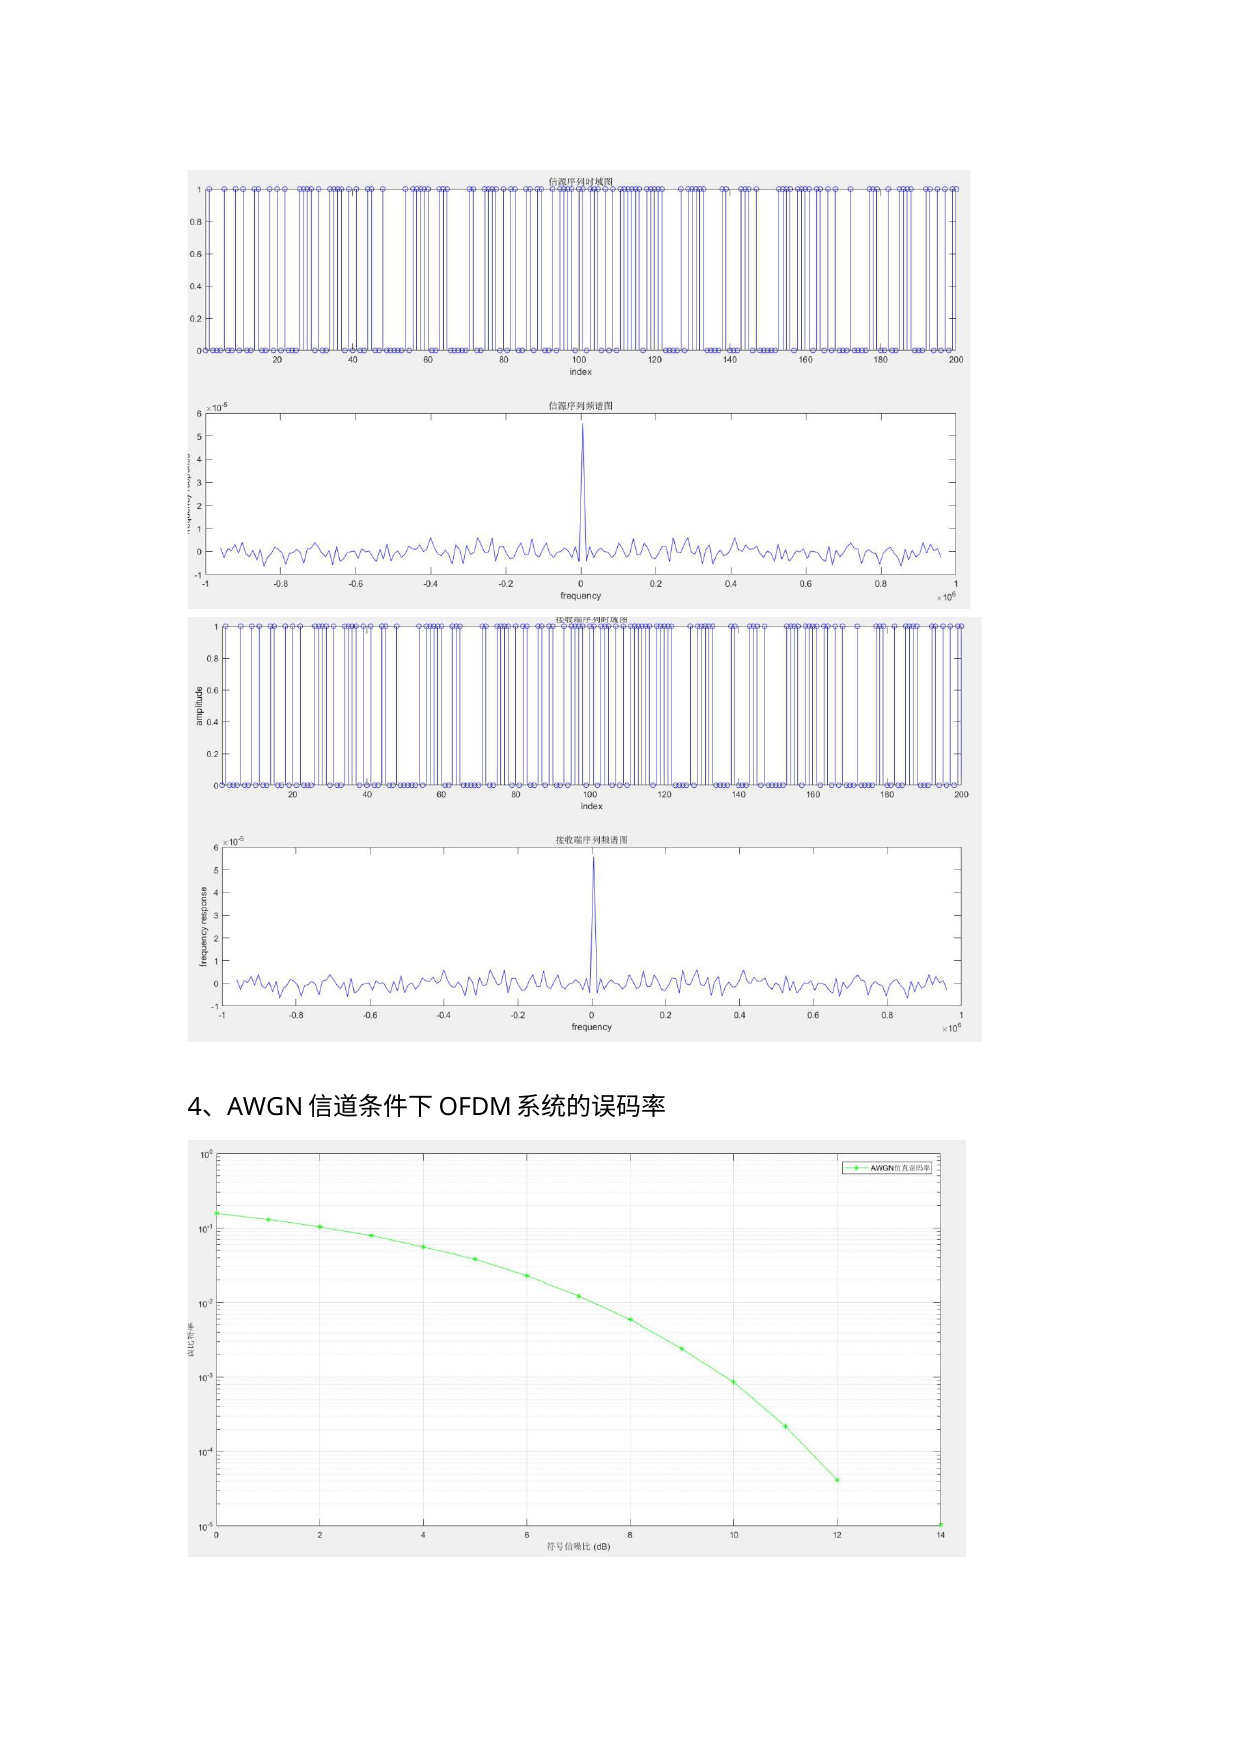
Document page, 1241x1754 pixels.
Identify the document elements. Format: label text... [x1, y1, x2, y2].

picture [187, 617, 982, 1042]
picture [187, 170, 971, 609]
picture [187, 1140, 966, 1557]
